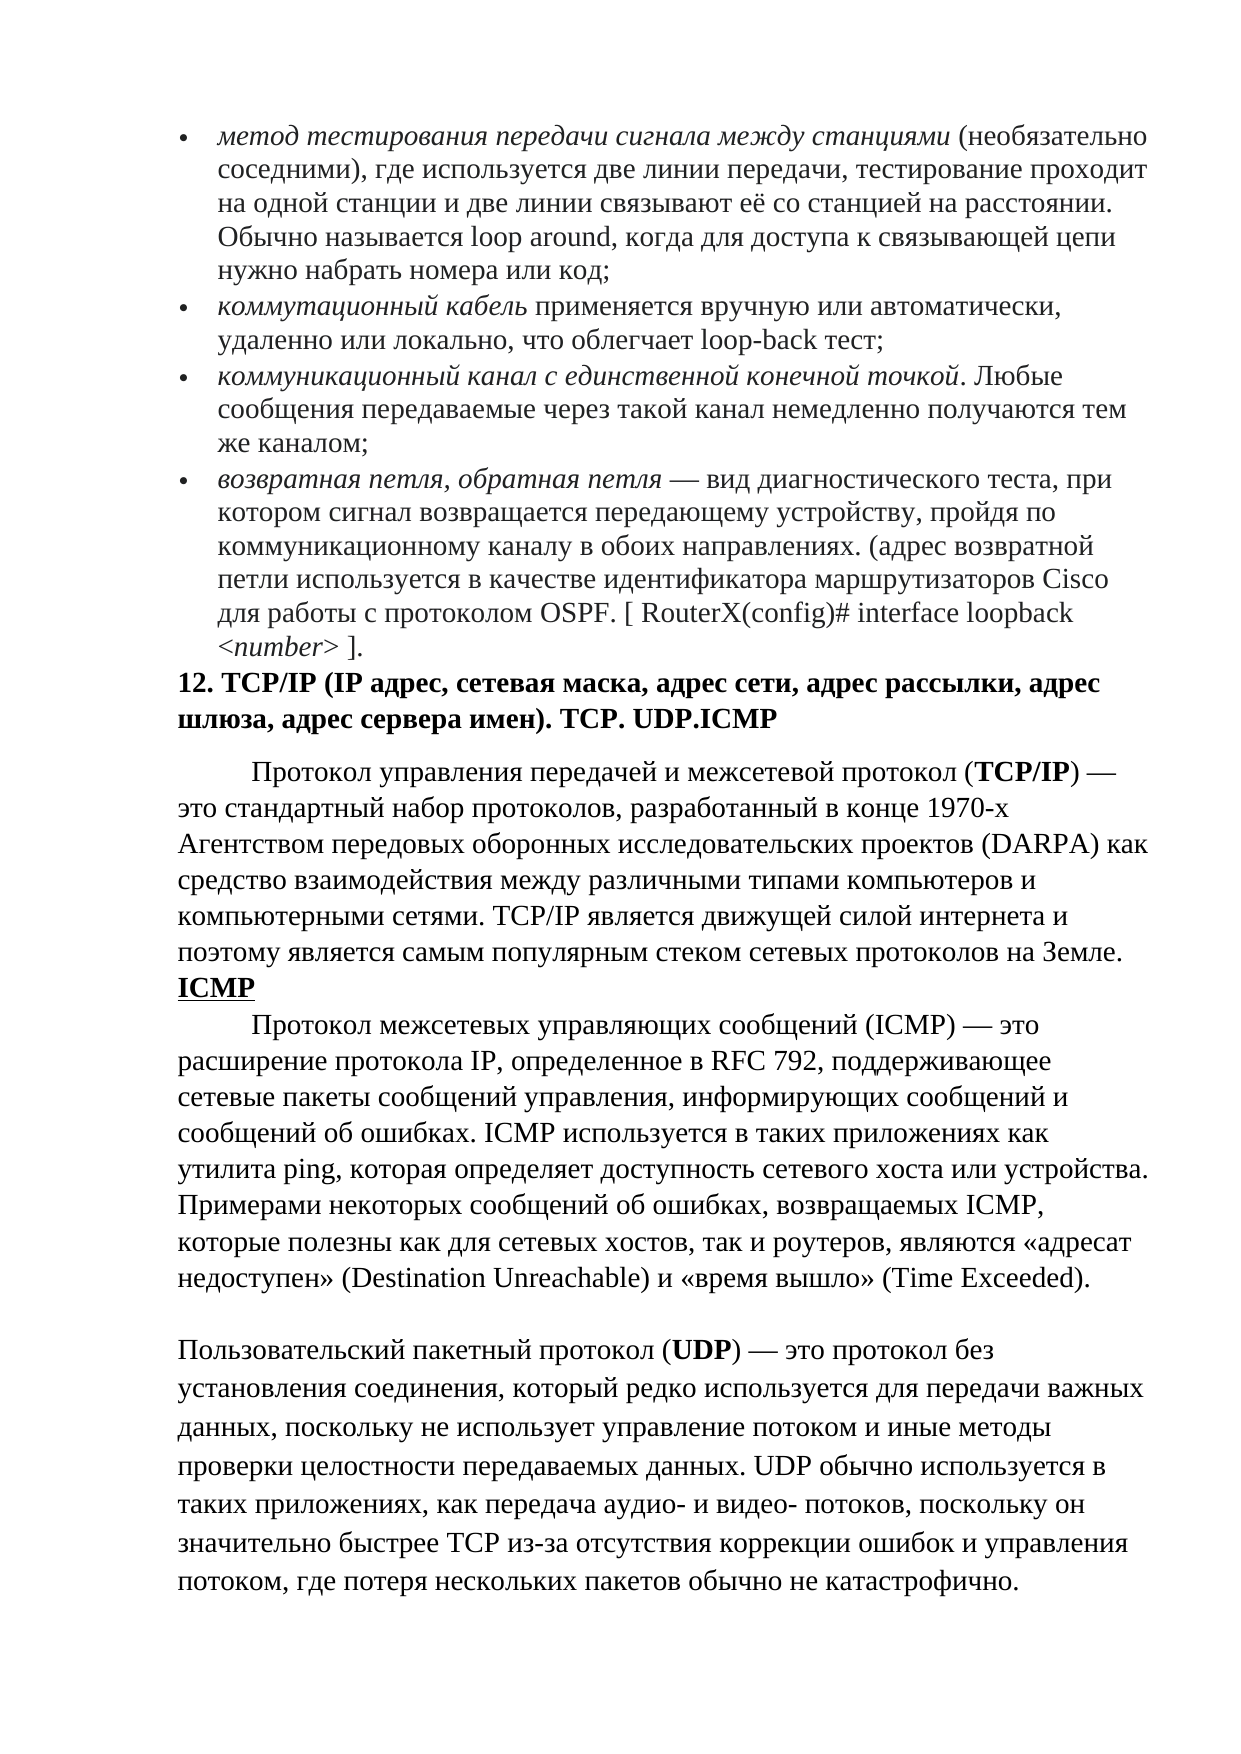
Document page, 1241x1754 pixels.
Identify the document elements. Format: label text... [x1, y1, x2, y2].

text Протокол межсетевых управляющих сообщений (ICMP) — это расширение протокола IP, определенное в RFC 792, поддерживающее сетевые пакеты сообщений управления, информирующих сообщений и сообщений об ошибках. ICMP используется в таких приложениях как утилита ping, которая определяет доступность сетевого хоста или устройства. Примерами некоторых сообщений об ошибках, возвращаемых ICMP, которые полезны как для сетевых хостов, так и роутеров, являются «адресат недоступен» (Destination Unreachable) и «время вышло» (Time Exceeded). [177, 1007, 1152, 1293]
text Протокол управления передачей и межсетевой протокол (TCP/IP) — это стандартный набор протоколов, разработанный в конце 1970-х Агентством передовых оборонных исследовательских проектов (DARPA) как средство взаимодействия между различными типами компьютеров и компьютерными сетями. TCP/IP является движущей силой интернета и поэтому является самым популярным стеком сетевых протоколов на Земле. [177, 754, 1152, 968]
text 12. TCP/IP (IP адрес, сетевая маска, адрес сети, адрес рассылки, адрес шлюза, адрес сервера имен). TCP. UDP.ICMP [177, 665, 1152, 734]
list возвратная петля, обратная петля — вид диагностического теста, при котором сигнал возвращается передающему устройству, пройдя по коммуникационному каналу в обоих направлениях. (адрес возвратной петли используется в качестве идентификатора маршрутизаторов Cisco для работы с протоколом OSPF. [ RouterX(config)# interface loopback <number> ]. [180, 461, 1152, 662]
list коммуникационный канал с единственной конечной точкой. Любые сообщения передаваемые через такой канал немедленно получаются тем же каналом; [180, 358, 1152, 458]
text ICMP [177, 971, 1152, 1004]
list метод тестирования передачи сигнала между станциями (необязательно соседними), где используется две линии передачи, тестирование проходит на одной станции и две линии связывают её со станцией на расстоянии. Обычно называется loop around, когда для доступа к связывающей цепи нужно набрать номера или код; [180, 118, 1152, 286]
list Пользовательский пакетный протокол (UDP) — это протокол без установления соединения, который редко используется для передачи важных данных, поскольку не использует управление потоком и иные методы проверки целостности передаваемых данных. UDP обычно используется в таких приложениях, как передача аудио- и видео- потоков, поскольку он значительно быстрее TCP из-за отсутствия коррекции ошибок и управления потоком, где потеря нескольких пакетов обычно не катастрофично. [177, 1332, 1152, 1597]
list коммутационный кабель применяется вручную или автоматически, удаленно или локально, что облегчает loop-back тест; [180, 288, 1152, 355]
